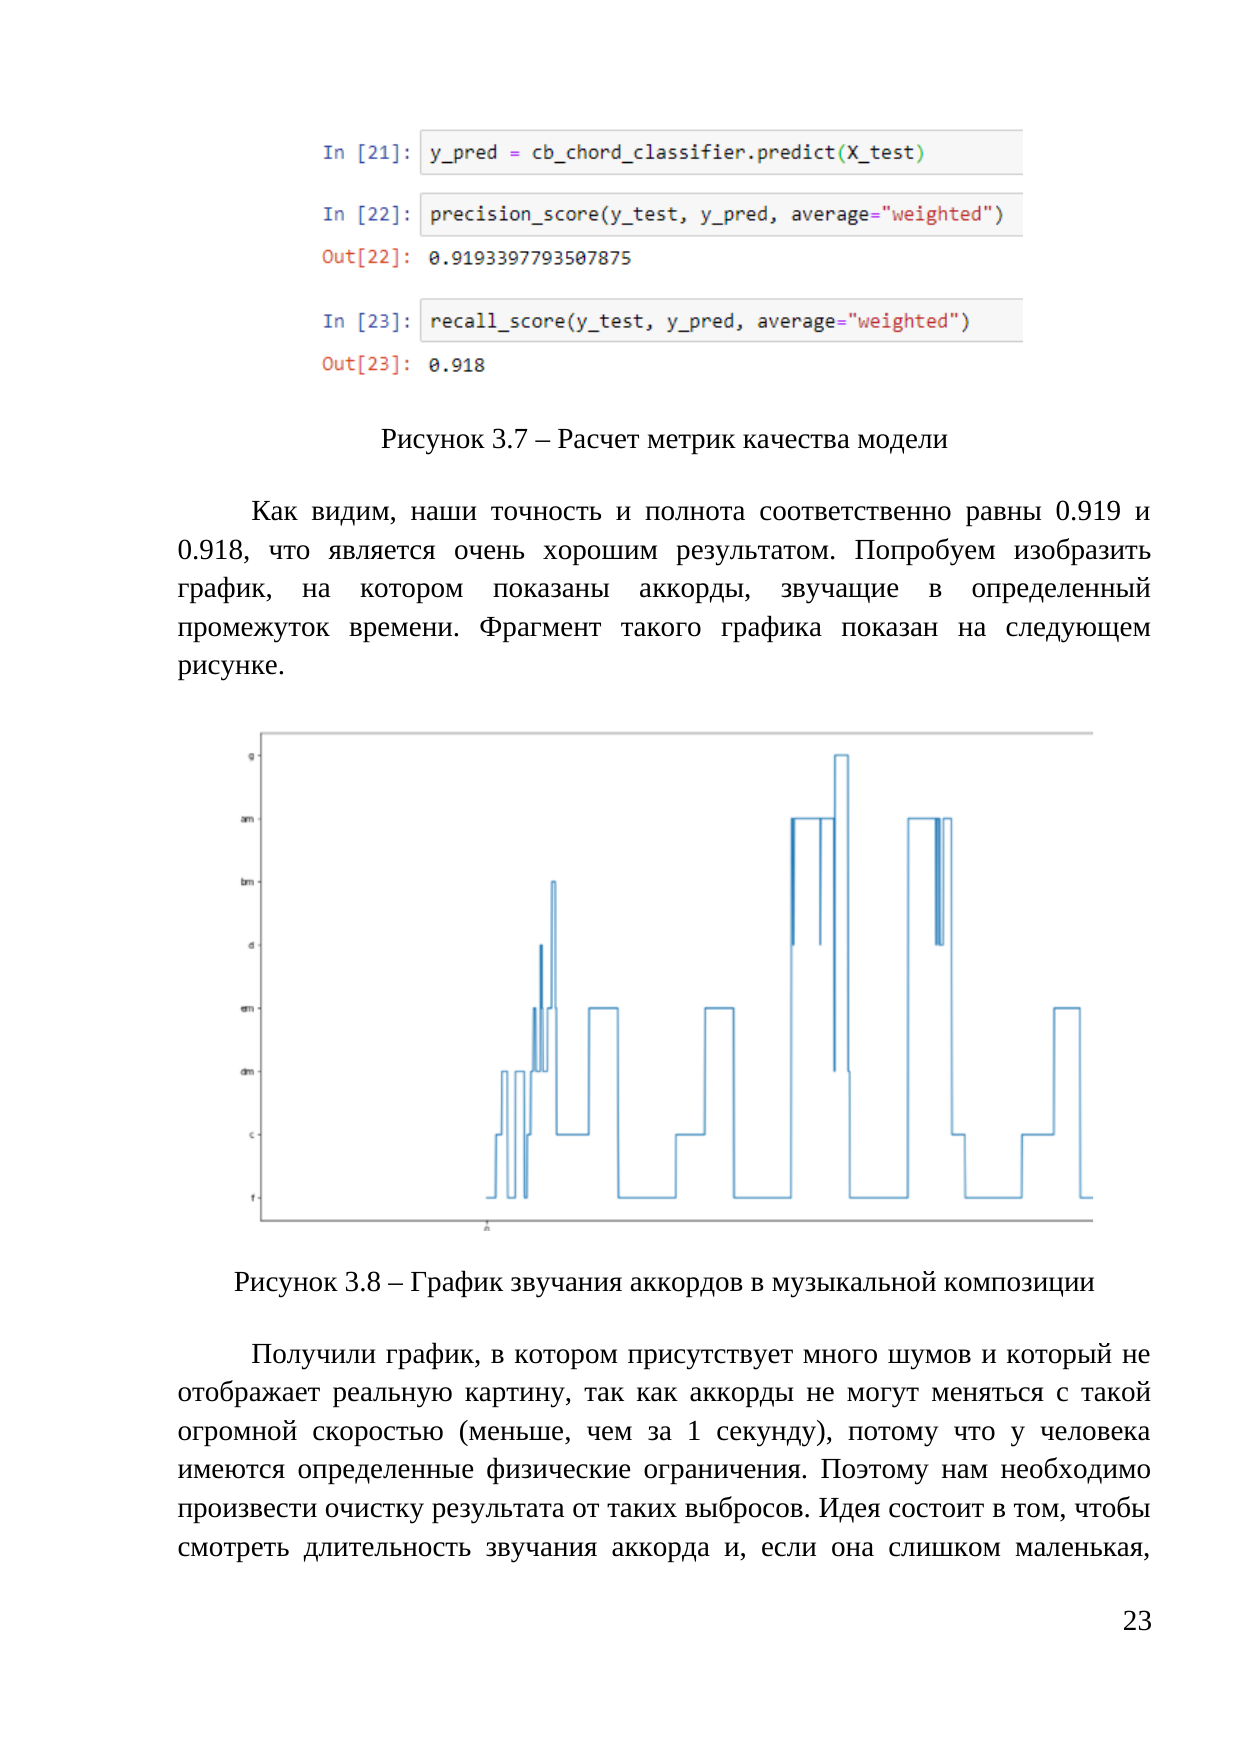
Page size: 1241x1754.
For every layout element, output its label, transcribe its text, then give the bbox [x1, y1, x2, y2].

text Как видим, наши точность и полнота соответственно равны 0.919 и 0.918, что является очень хорошим результатом. Попробуем изобразить график, на котором показаны аккорды, звучащие в определенный промежуток времени. Фрагмент такого графика показан на следующем рисунке. [177, 493, 1152, 681]
picture [306, 118, 1023, 388]
text Рисунок 3.7 – Расчет метрик качества модели [177, 421, 1152, 455]
text Рисунок 3.8 – График звучания аккордов в музыкальной композиции [177, 1264, 1152, 1297]
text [177, 1336, 1152, 1562]
picture [235, 724, 1094, 1231]
